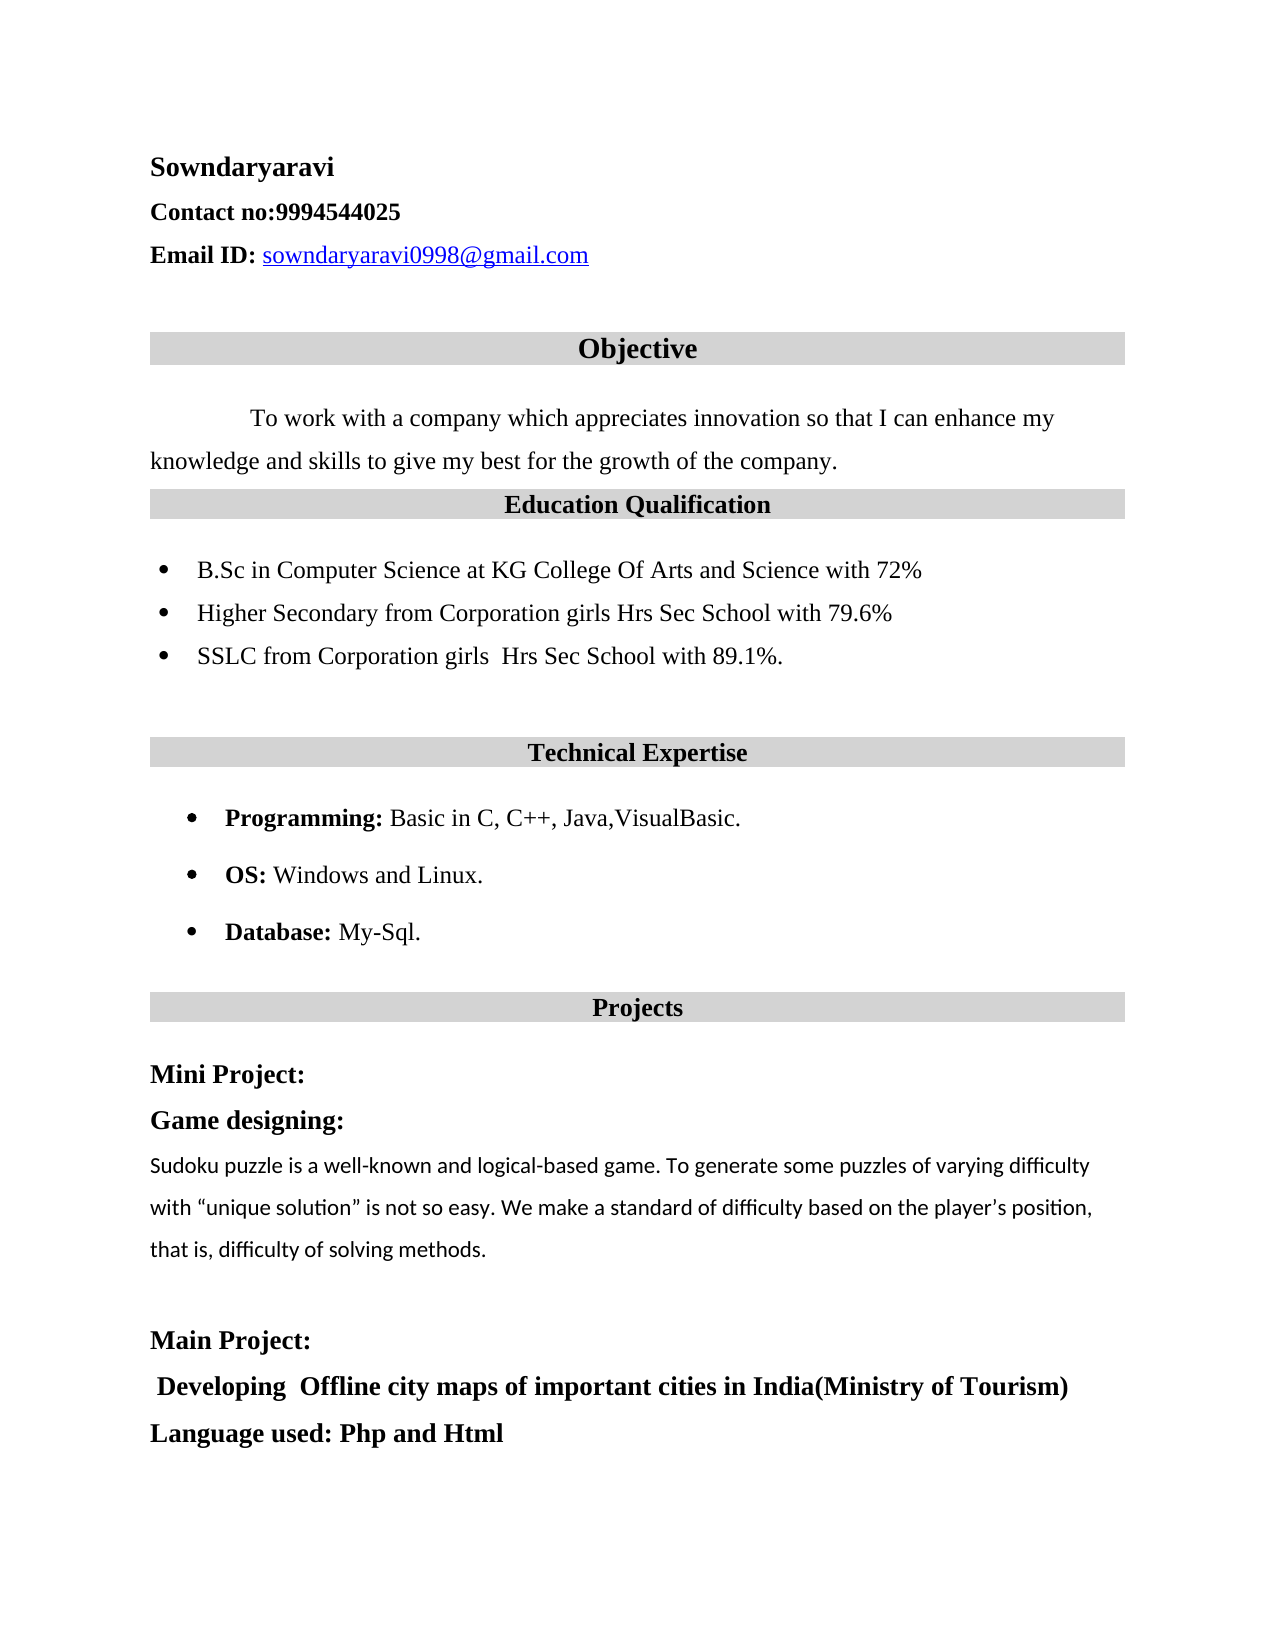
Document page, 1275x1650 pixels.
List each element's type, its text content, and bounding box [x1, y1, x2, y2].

text Mini Project: [150, 1058, 1125, 1089]
text Objective [150, 332, 1125, 365]
text Sudoku puzzle is a well-known and logical-based game. To generate some puzzles of varying difficulty with “unique solution” is not so easy. We make a standard of difficulty based on the player’s position, that is, difficulty of solving methods. [150, 1151, 1125, 1263]
list Programming: Basic in C, C++, Java,VisualBasic. [187, 803, 1125, 860]
text Main Project: [150, 1324, 1125, 1355]
text Education Qualification [150, 489, 1125, 519]
text Game designing: [150, 1104, 1125, 1136]
text Email ID: sowndaryaravi0998@gmail.com [150, 240, 1125, 269]
list SSLC from Corporation girls Hrs Sec School with 89.1%. [159, 641, 1120, 670]
text To work with a company which appreciates innovation so that I can enhance my knowledge and skills to give my best for the growth of the company. [150, 403, 1125, 474]
list Higher Secondary from Corporation girls Hrs Sec School with 79.6% [159, 598, 1120, 627]
text Projects [150, 992, 1125, 1022]
list OS: Windows and Linux. [187, 860, 1125, 917]
list Database: My-Sql. [187, 917, 1125, 945]
text Developing Offline city maps of important cities in India(Ministry of Tourism) Language used: Php and Html [150, 1370, 1125, 1448]
list B.Sc in Computer Science at KG College Of Arts and Science with 72% [159, 555, 1120, 583]
text Technical Expertise [150, 737, 1125, 767]
text Sowndaryaravi Contact no:9994544025 [150, 150, 1125, 226]
